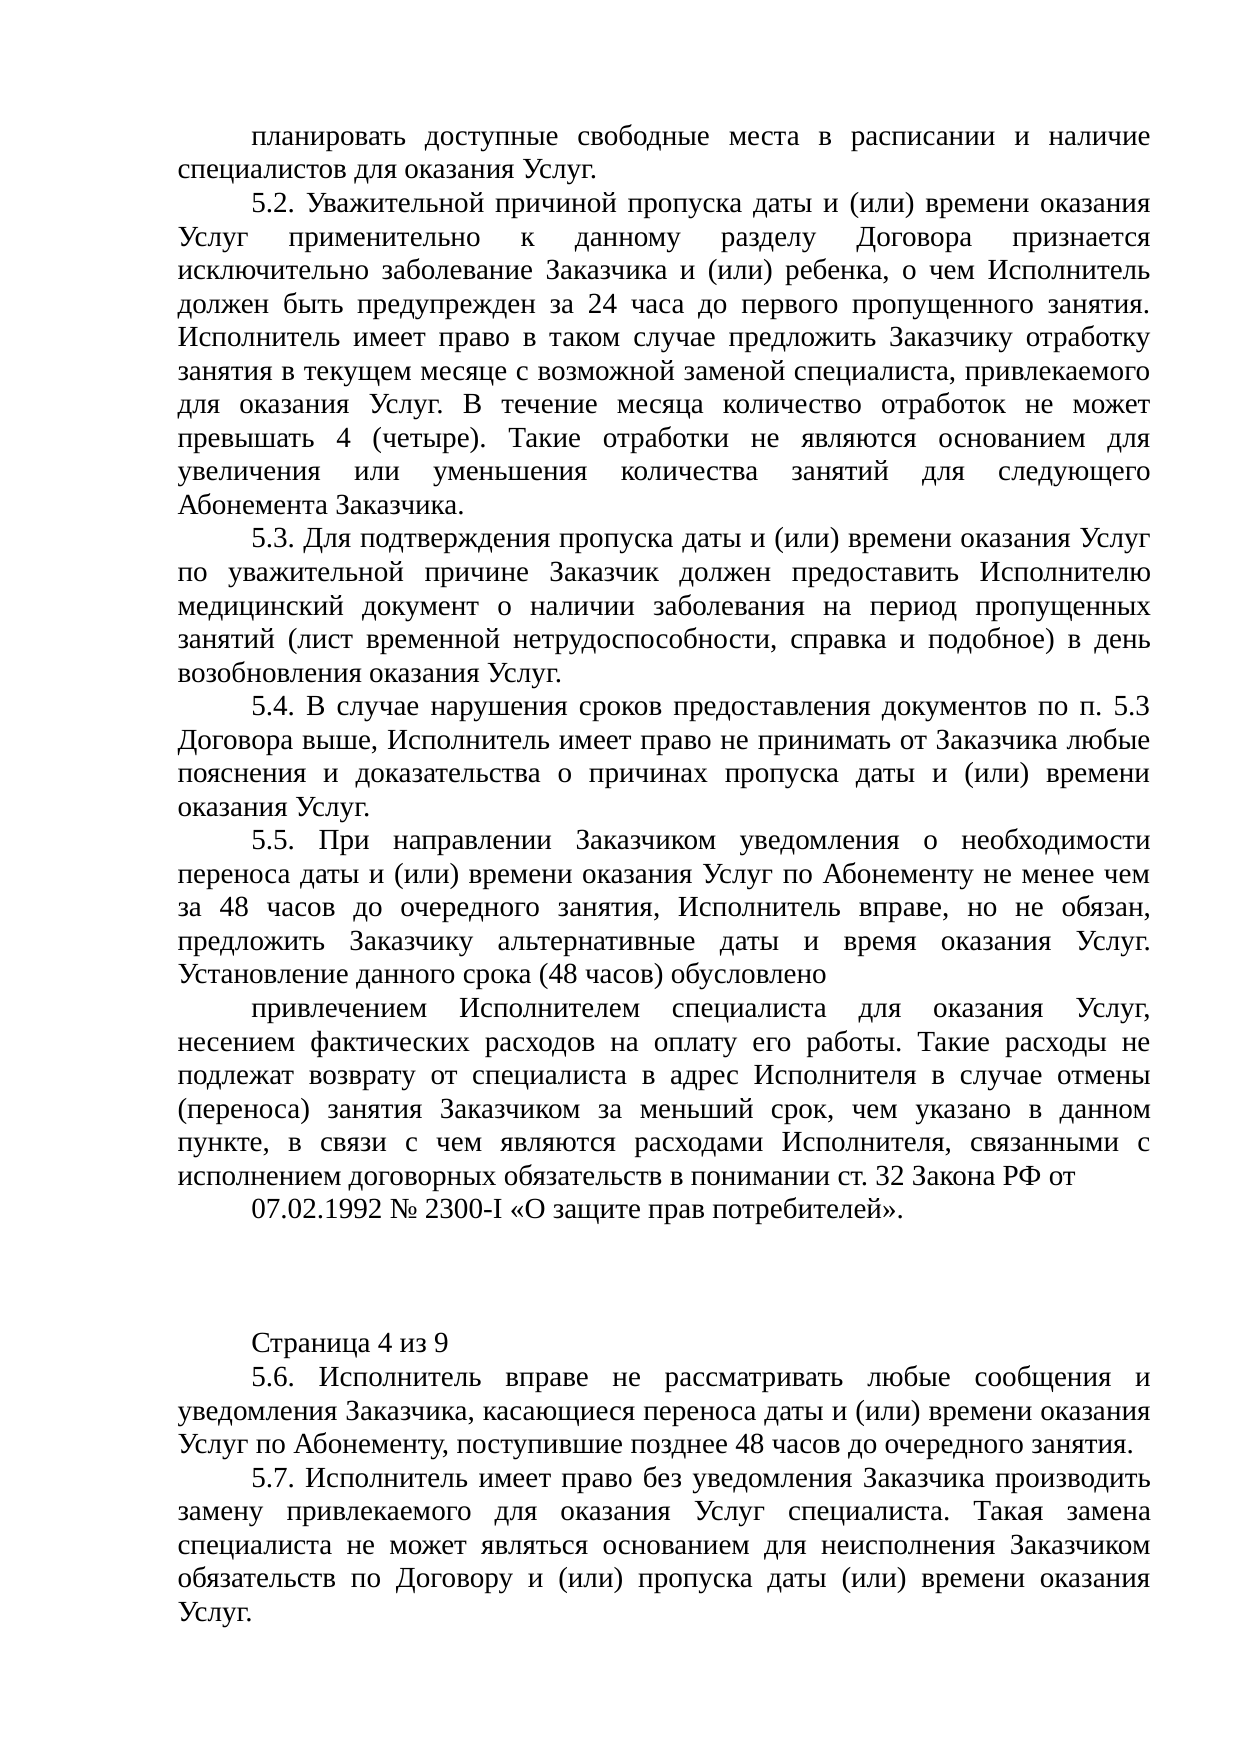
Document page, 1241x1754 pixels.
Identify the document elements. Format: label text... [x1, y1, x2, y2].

text привлечением Исполнителем специалиста для оказания Услуг, несением фактических расходов на оплату его работы. Такие расходы не подлежат возврату от специалиста в адрес Исполнителя в случае отмены (переноса) занятия Заказчиком за меньший срок, чем указано в данном пункте, в связи с чем являются расходами Исполнителя, связанными с исполнением договорных обязательств в понимании ст. 32 Закона РФ от [177, 990, 1152, 1191]
text 5.7. Исполнитель имеет право без уведомления Заказчика производить замену привлекаемого для оказания Услуг специалиста. Такая замена специалиста не может являться основанием для неисполнения Заказчиком обязательств по Договору и (или) пропуска даты (или) времени оказания Услуг. [177, 1460, 1152, 1627]
text 5.5. При направлении Заказчиком уведомления о необходимости переноса даты и (или) времени оказания Услуг по Абонементу не менее чем за 48 часов до очередного занятия, Исполнитель вправе, но не обязан, предложить Заказчику альтернативные даты и время оказания Услуг. Установление данного срока (48 часов) обусловлено [177, 822, 1152, 990]
text 07.02.1992 № 2300-I «О защите прав потребителей». [177, 1191, 1152, 1225]
text 5.4. В случае нарушения сроков предоставления документов по п. 5.3 Договора выше, Исполнитель имеет право не принимать от Заказчика любые пояснения и доказательства о причинах пропуска даты и (или) времени оказания Услуг. [177, 688, 1152, 822]
text планировать доступные свободные места в расписании и наличие специалистов для оказания Услуг. [177, 118, 1152, 185]
text 5.6. Исполнитель вправе не рассматривать любые сообщения и уведомления Заказчика, касающиеся переноса даты и (или) времени оказания Услуг по Абонементу, поступившие позднее 48 часов до очередного занятия. [177, 1359, 1152, 1460]
text Страница 4 из 9 [177, 1326, 1152, 1359]
text 5.2. Уважительной причиной пропуска даты и (или) времени оказания Услуг применительно к данному разделу Договора признается исключительно заболевание Заказчика и (или) ребенка, о чем Исполнитель должен быть предупрежден за 24 часа до первого пропущенного занятия. Исполнитель имеет право в таком случае предложить Заказчику отработку занятия в текущем месяце с возможной заменой специалиста, привлекаемого для оказания Услуг. В течение месяца количество отработок не может превышать 4 (четыре). Такие отработки не являются основанием для увеличения или уменьшения количества занятий для следующего Абонемента Заказчика. [177, 185, 1152, 521]
text 5.3. Для подтверждения пропуска даты и (или) времени оказания Услуг по уважительной причине Заказчик должен предоставить Исполнителю медицинский документ о наличии заболевания на период пропущенных занятий (лист временной нетрудоспособности, справка и подобное) в день возобновления оказания Услуг. [177, 521, 1152, 688]
